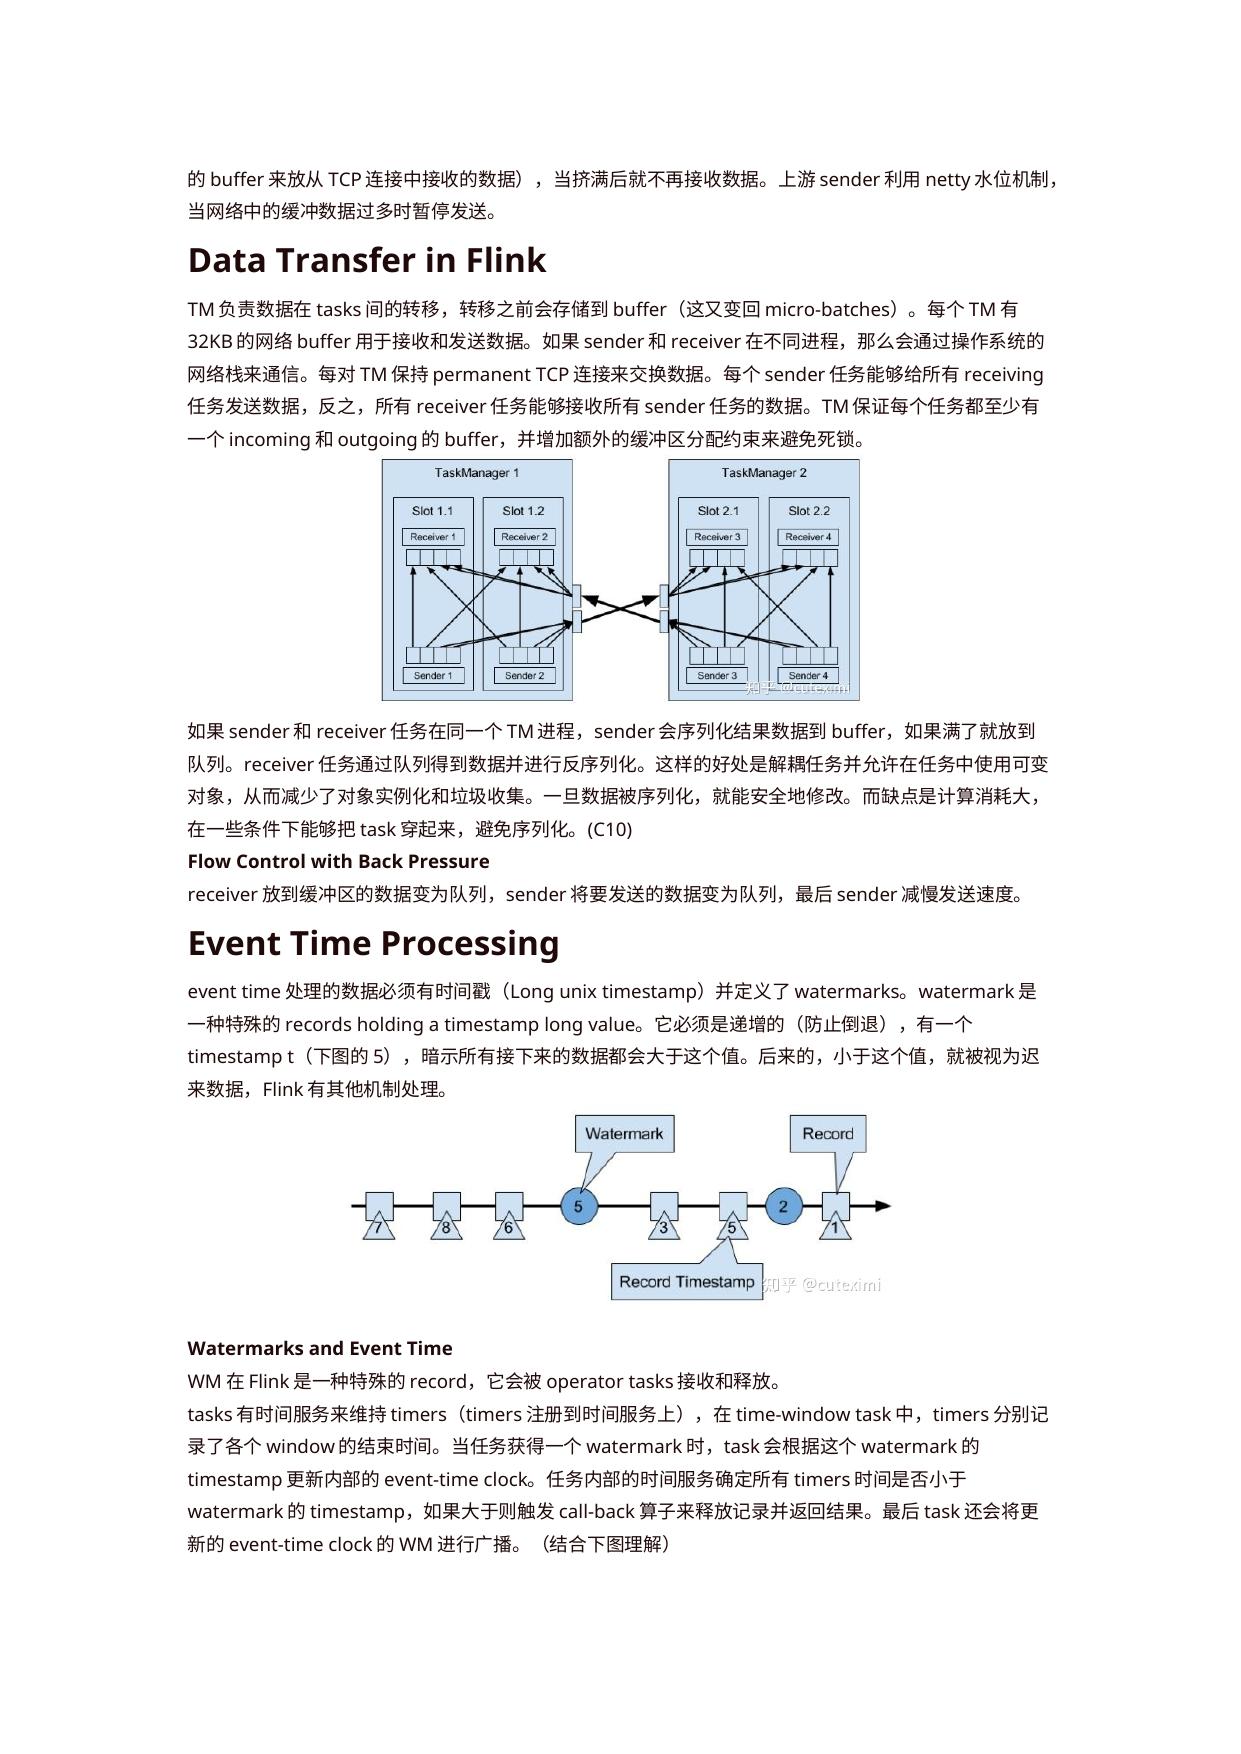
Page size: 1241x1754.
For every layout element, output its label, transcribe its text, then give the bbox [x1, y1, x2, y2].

text Watermarks and Event Time [187, 1332, 1053, 1364]
text TM负责数据在tasks间的转移，转移之前会存储到buffer（这又变回micro-batches）。每个TM有32KB的网络buffer用于接收和发送数据。如果sender和receiver在不同进程，那么会通过操作系统的网络栈来通信。每对TM保持permanent TCP连接来交换数据。每个sender任务能够给所有receiving任务发送数据，反之，所有receiver任务能够接收所有sender任务的数据。TM保证每个任务都至少有一个incoming和outgoing的buffer，并增加额外的缓冲区分配约束来避免死锁。 [187, 292, 1053, 454]
text Event Time Processing [187, 909, 1053, 974]
text receiver放到缓冲区的数据变为队列，sender将要发送的数据变为队列，最后sender减慢发送速度。 [187, 877, 1053, 909]
text tasks有时间服务来维持timers（timers注册到时间服务上），在time-window task中，timers分别记录了各个window的结束时间。当任务获得一个watermark时，task会根据这个watermark的timestamp更新内部的event-time clock。任务内部的时间服务确定所有timers时间是否小于watermark的timestamp，如果大于则触发call-back算子来释放记录并返回结果。最后task还会将更新的event-time clock的WM进行广播。（结合下图理解） [187, 1397, 1053, 1559]
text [187, 162, 1053, 227]
text Flow Control with Back Pressure [187, 844, 1053, 877]
text event time处理的数据必须有时间戳（Long unix timestamp）并定义了watermarks。watermark是一种特殊的records holding a timestamp long value。它必须是递增的（防止倒退），有一个timestamp t（下图的5），暗示所有接下来的数据都会大于这个值。后来的，小于这个值，就被视为迟来数据，Flink有其他机制处理。 [187, 974, 1053, 1104]
picture [346, 1104, 894, 1307]
picture [377, 454, 863, 708]
text 如果sender和receiver任务在同一个TM进程，sender会序列化结果数据到buffer，如果满了就放到队列。receiver任务通过队列得到数据并进行反序列化。这样的好处是解耦任务并允许在任务中使用可变对象，从而减少了对象实例化和垃圾收集。一旦数据被序列化，就能安全地修改。而缺点是计算消耗大，在一些条件下能够把task穿起来，避免序列化。(C10) [187, 714, 1053, 844]
text WM在Flink是一种特殊的record，它会被operator tasks接收和释放。 [187, 1364, 1053, 1397]
text Data Transfer in Flink [187, 227, 1053, 292]
